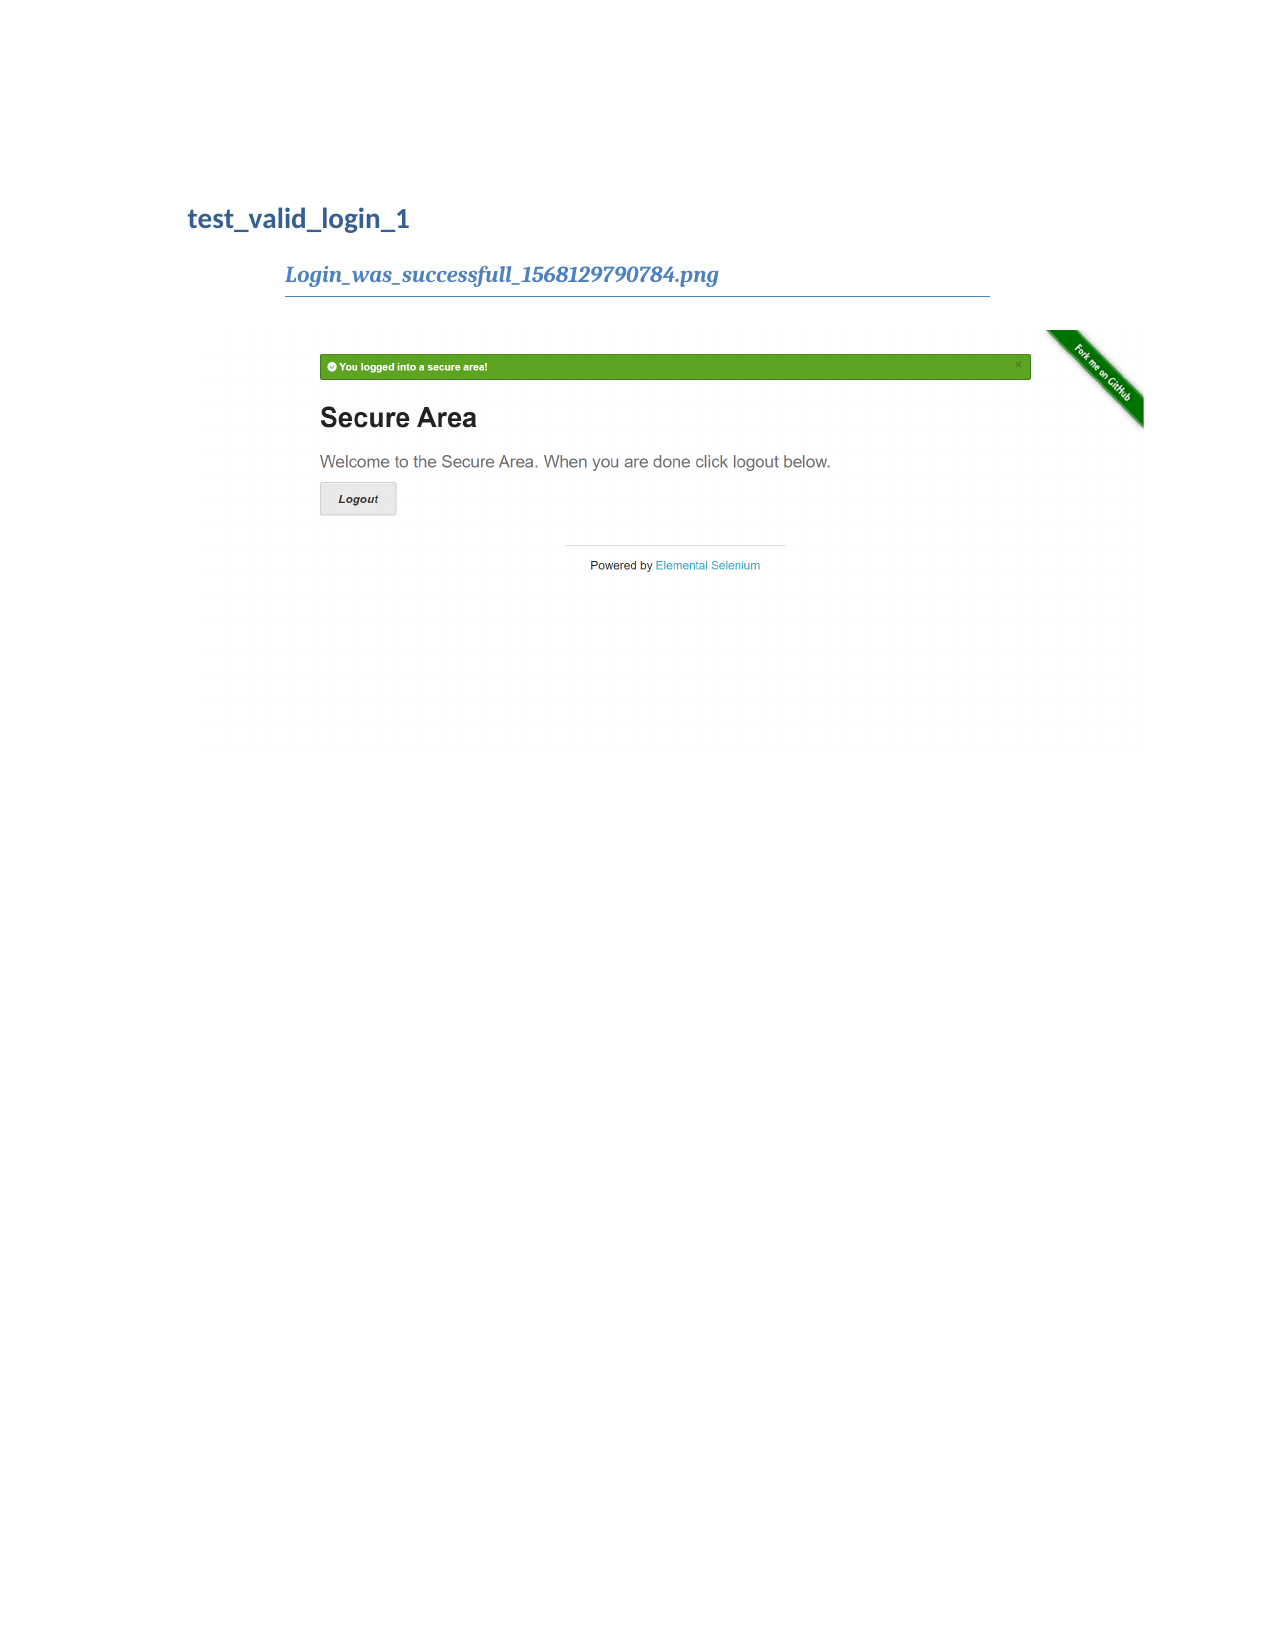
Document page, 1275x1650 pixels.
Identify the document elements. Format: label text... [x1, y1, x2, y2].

subtitle test_valid_login_1 [187, 200, 1087, 236]
picture [206, 330, 1144, 746]
text Login_was_successfull_1568129790784.png [285, 262, 990, 296]
